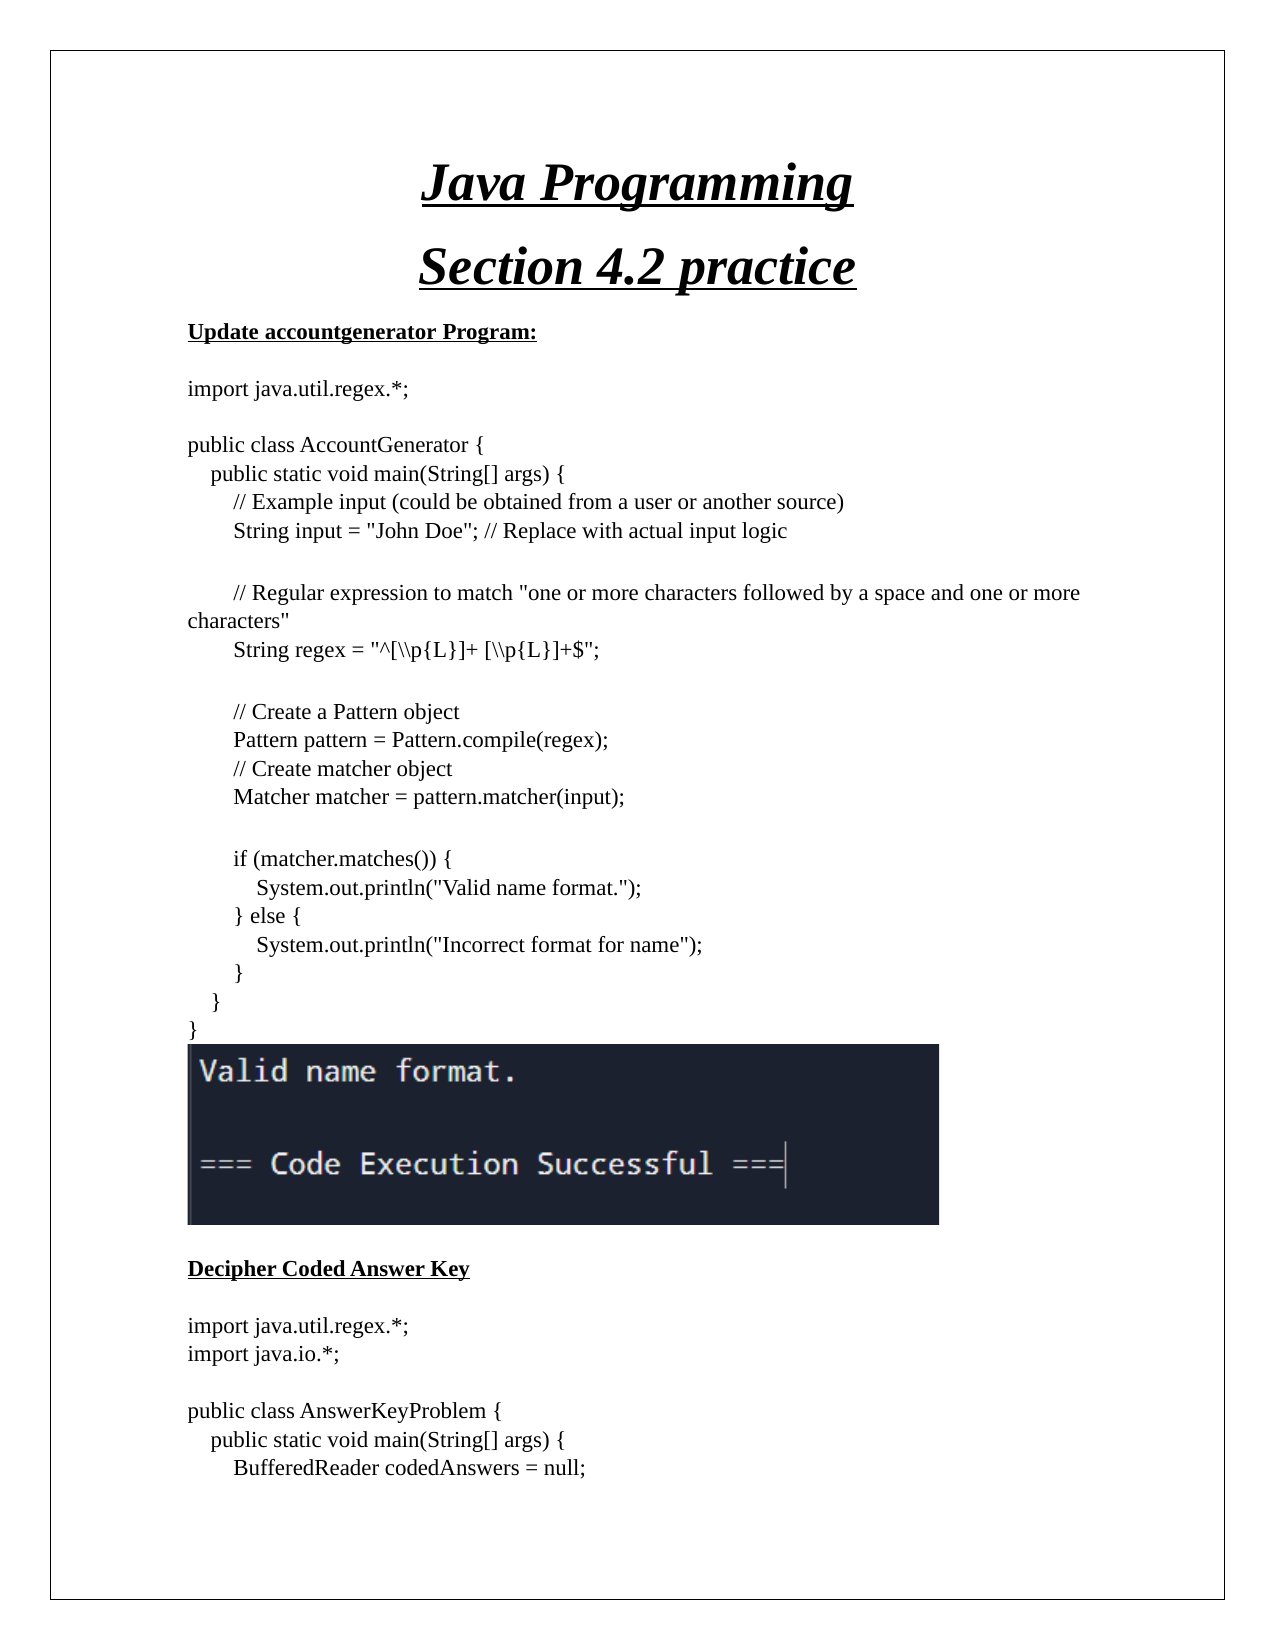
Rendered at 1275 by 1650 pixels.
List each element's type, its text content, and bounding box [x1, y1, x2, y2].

list // Regular expression to match "one or more characters followed by a space and one or more characters" [187, 579, 1125, 634]
list // Create matcher object [187, 755, 1125, 781]
list public static void main(String[] args) { [187, 1426, 1125, 1452]
list System.out.println("Incorrect format for name"); [187, 931, 1125, 957]
list public class AnswerKeyProblem { [187, 1397, 1125, 1424]
list System.out.println("Valid name format."); [187, 874, 1125, 900]
list public static void main(String[] args) { [187, 460, 1125, 486]
list String regex = "^[\\p{L}]+ [\\p{L}]+$"; [187, 636, 1125, 662]
list public class AccountGenerator { [187, 431, 1125, 458]
list Update accountgenerator Program: [187, 318, 1125, 344]
text Java Programming [150, 150, 1125, 212]
list } [187, 988, 1125, 1014]
list } [187, 959, 1125, 986]
list Pattern pattern = Pattern.compile(regex); [187, 726, 1125, 753]
list String input = "John Doe"; // Replace with actual input logic [187, 517, 1125, 543]
list Decipher Coded Answer Key [187, 1255, 1125, 1282]
list if (matcher.matches()) { [187, 846, 1125, 872]
list } else { [187, 902, 1125, 929]
list import java.io.*; [187, 1341, 1125, 1367]
list // Create a Pattern object [187, 698, 1125, 724]
list BufferedReader codedAnswers = null; [187, 1454, 1125, 1481]
text Section 4.2 practice [150, 234, 1125, 296]
list // Example input (could be obtained from a user or another source) [187, 488, 1125, 515]
list Matcher matcher = pattern.matcher(input); [187, 783, 1125, 810]
list } [187, 1016, 1125, 1042]
picture [187, 1044, 940, 1225]
list import java.util.regex.*; [187, 1312, 1125, 1338]
list import java.util.regex.*; [187, 374, 1125, 401]
